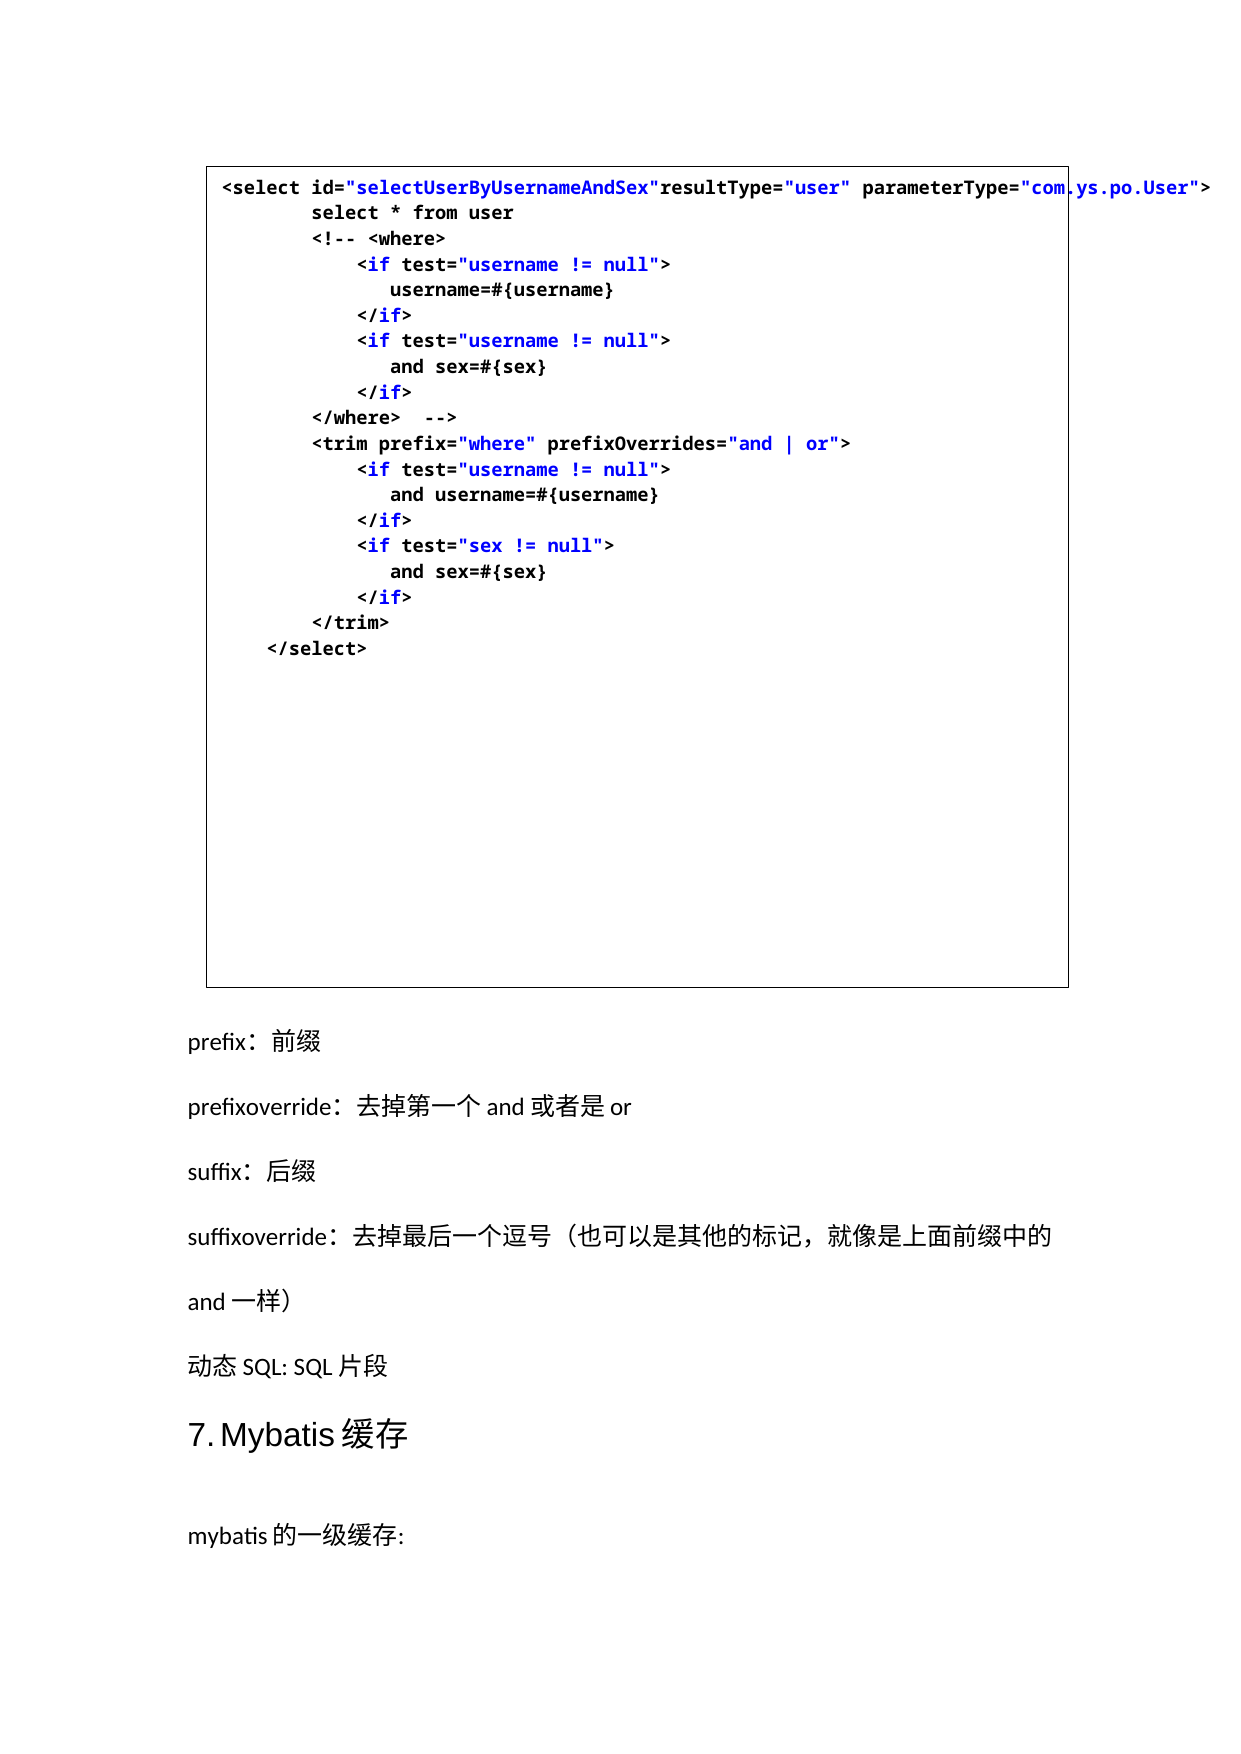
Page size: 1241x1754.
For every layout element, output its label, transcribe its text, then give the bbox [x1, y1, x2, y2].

list 动态SQL: SQL 片段 [187, 1332, 1053, 1397]
list suffixoverride：去掉最后一个逗号（也可以是其他的标记，就像是上面前缀中的and一样） [187, 1202, 1053, 1332]
list prefixoverride：去掉第一个and或者是or [187, 1072, 1053, 1137]
list prefix：前缀 [187, 1007, 1053, 1072]
list suffix：后缀 [187, 1137, 1053, 1202]
list mybatis的一级缓存: [187, 1501, 1053, 1566]
subtitle Mybatis缓存 [187, 1399, 1053, 1464]
